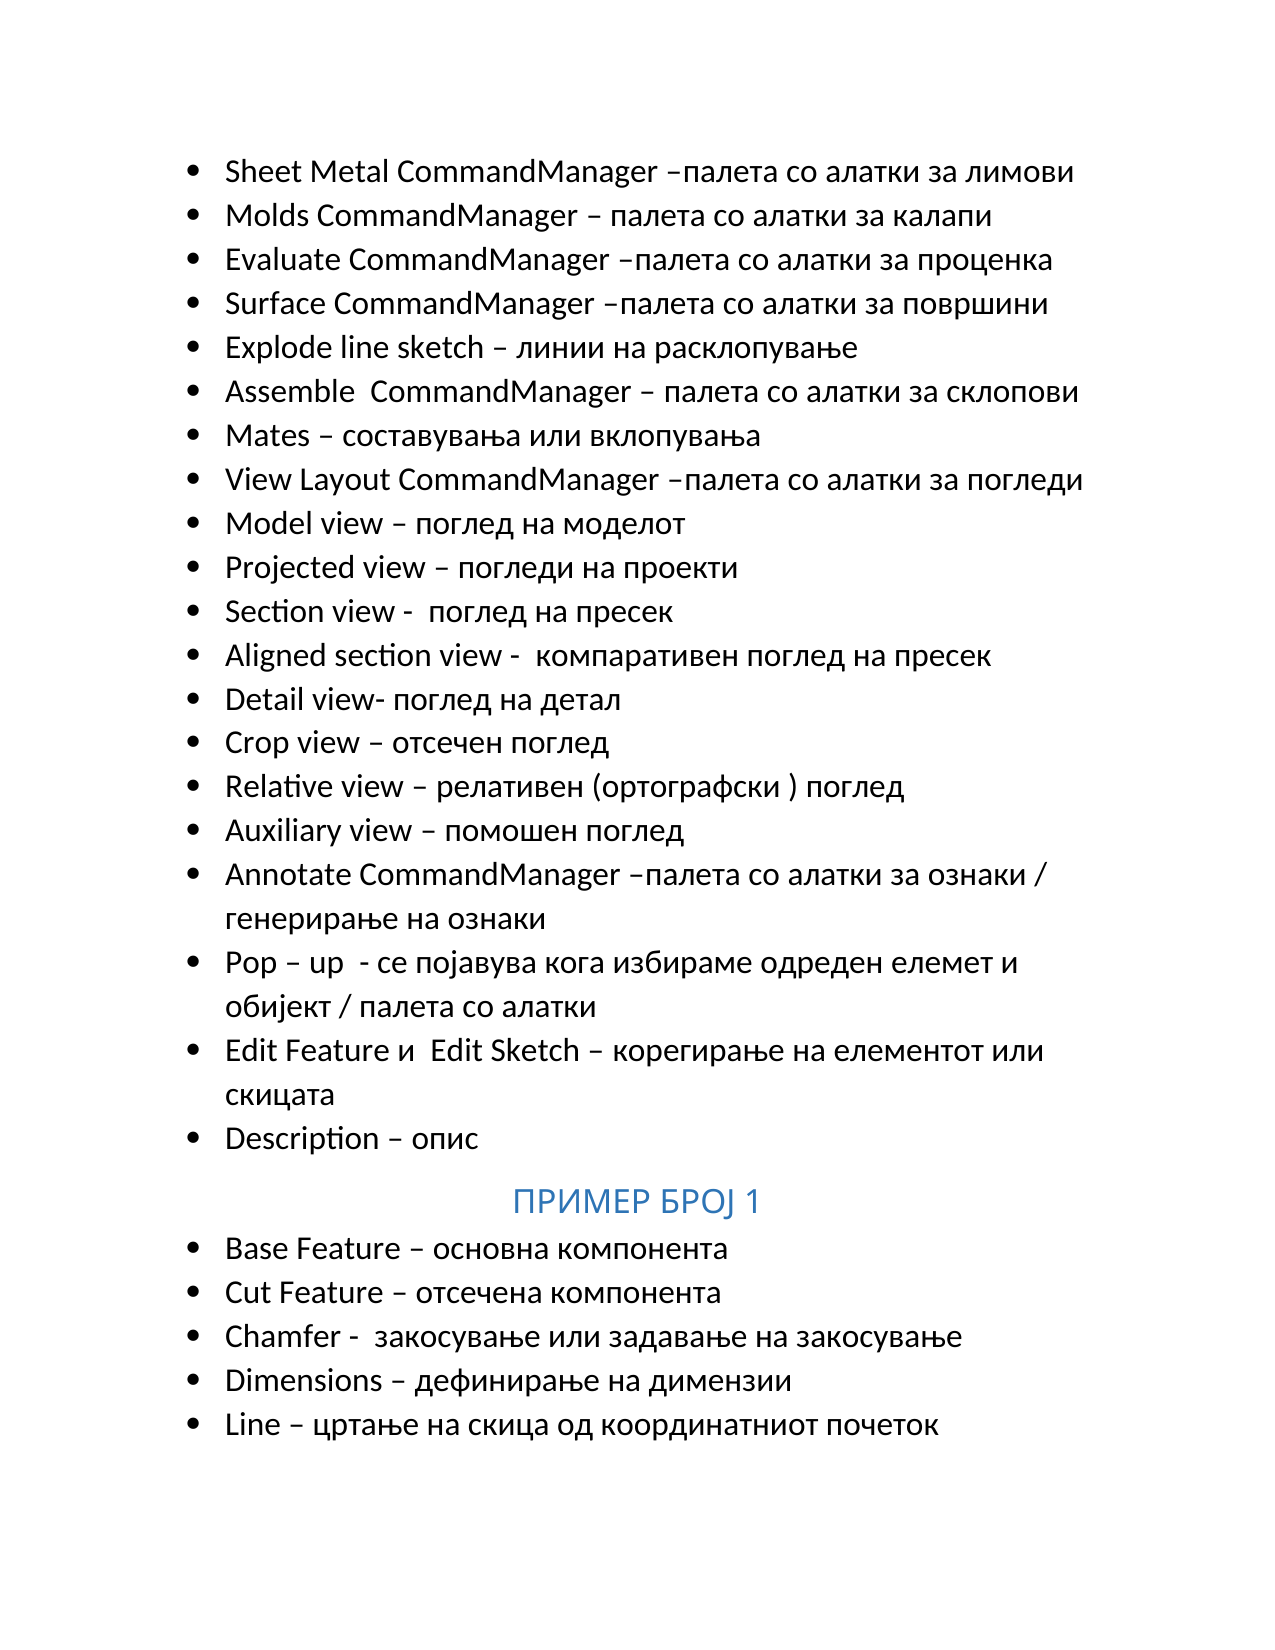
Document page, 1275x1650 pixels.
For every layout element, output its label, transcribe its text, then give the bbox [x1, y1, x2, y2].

list Auxiliary view – помошен поглед [187, 809, 1125, 850]
list Surface CommandManager –палета со алатки за површини [187, 282, 1125, 323]
subtitle ПРИМЕР БРОЈ 1 [150, 1178, 1125, 1223]
list Evaluate CommandManager –палета со алатки за проценка [187, 238, 1125, 279]
list Pop – up - се појавува кога избираме одреден елемет и обијект / палета со алатки [187, 941, 1125, 1026]
list View Layout CommandManager –палета со алатки за погледи [187, 458, 1125, 498]
list Crop view – отсечен поглед [187, 721, 1125, 762]
list Projected view – погледи на проекти [187, 546, 1125, 586]
list Detail view- поглед на детал [187, 677, 1125, 718]
list Line – цртање на скица од координатниот почеток [187, 1402, 1125, 1443]
list Chamfer - закосување или задавање на закосување [187, 1314, 1125, 1355]
list Explode line sketch – линии на расклопување [187, 326, 1125, 367]
list Cut Feature – отсечена компонента [187, 1271, 1125, 1311]
list Base Feature – основна компонента [187, 1227, 1125, 1267]
list Mates – составувања или вклопувања [187, 414, 1125, 454]
list Sheet Metal CommandManager –палета со алатки за лимови [187, 150, 1125, 191]
list Molds CommandManager – палета со алатки за калапи [187, 194, 1125, 235]
list Section view - поглед на пресек [187, 589, 1125, 630]
list Model view – поглед на моделот [187, 502, 1125, 542]
list Description – опис [187, 1117, 1125, 1158]
list Annotate CommandManager –палета со алатки за ознаки / генерирање на ознаки [187, 853, 1125, 938]
list Relative view – релативен (ортографски ) поглед [187, 765, 1125, 806]
list Dimensions – дефинирање на димензии [187, 1358, 1125, 1399]
list Assemble CommandManager – палета со алатки за склопови [187, 370, 1125, 411]
list Edit Feature и Edit Sketch – корегирање на елементот или скицата [187, 1029, 1125, 1114]
list Aligned section view - компаративен поглед на пресек [187, 633, 1125, 674]
